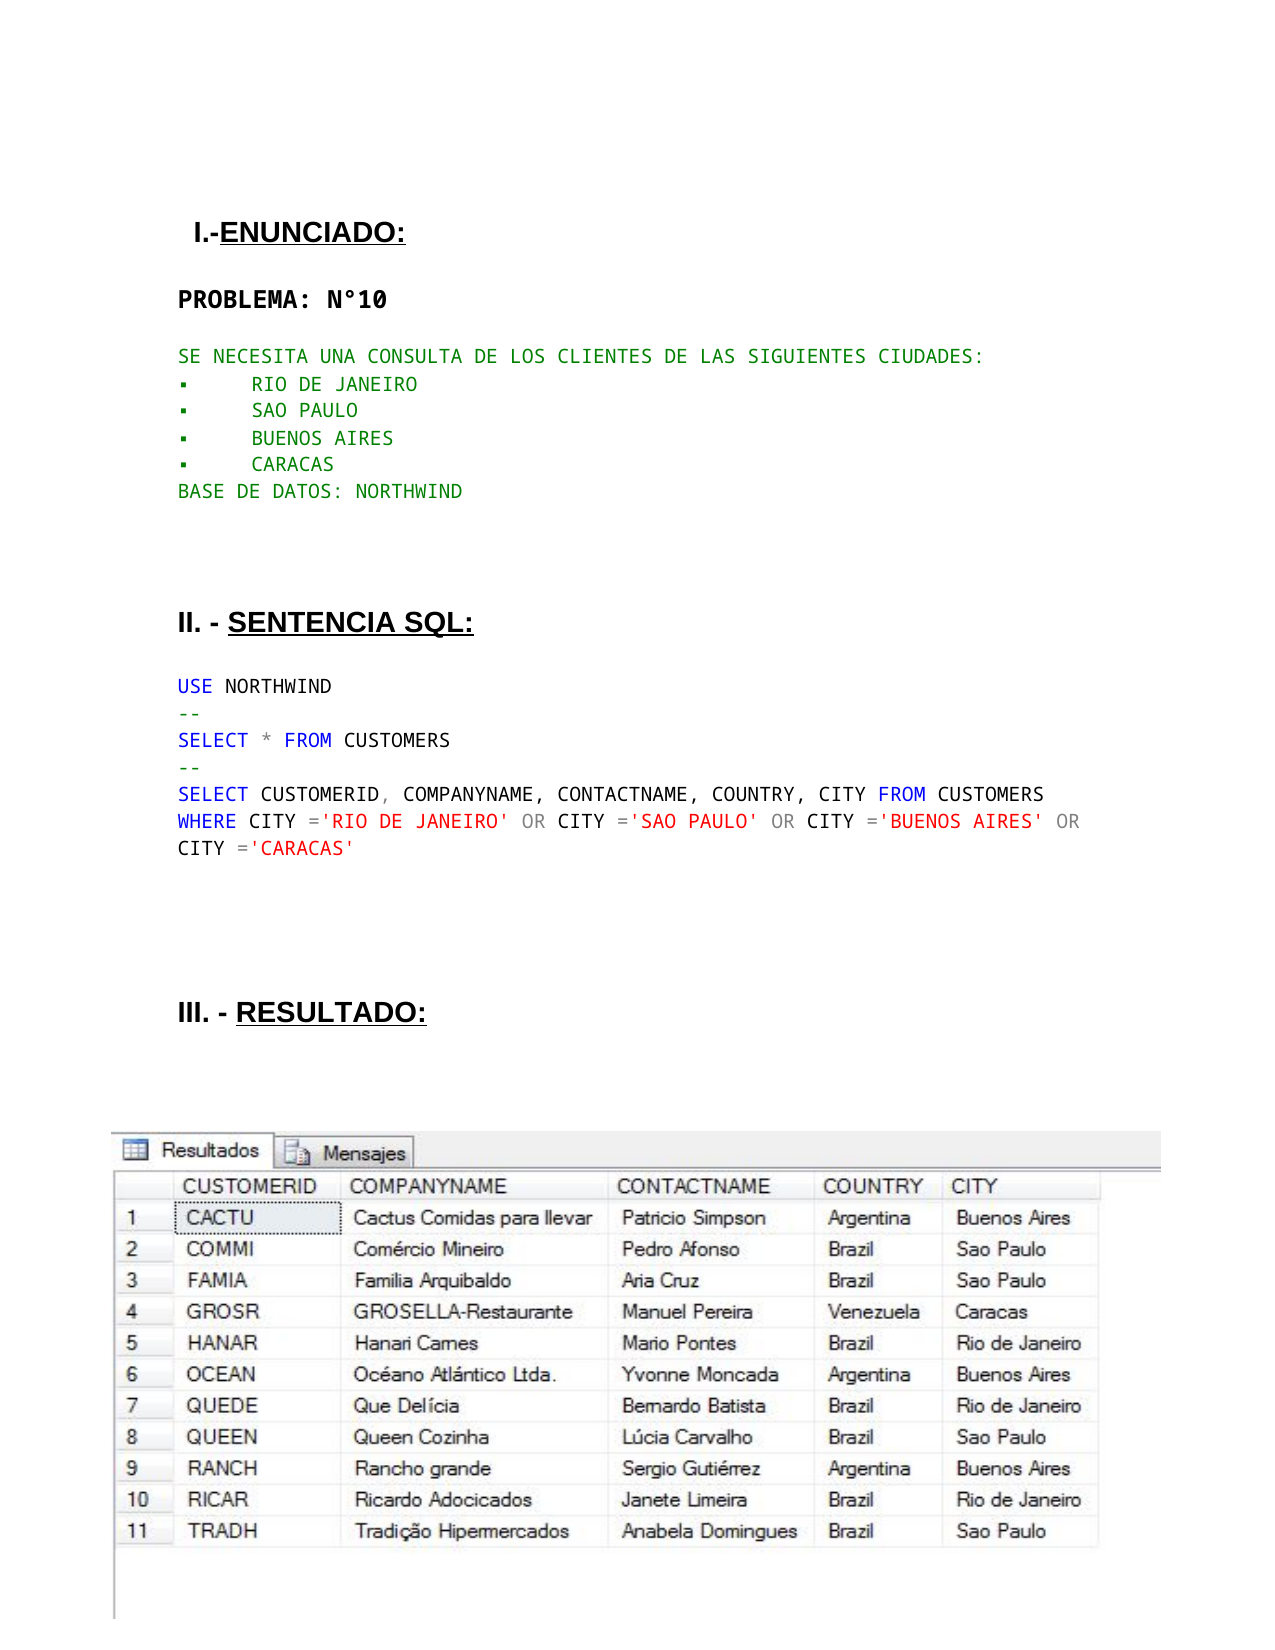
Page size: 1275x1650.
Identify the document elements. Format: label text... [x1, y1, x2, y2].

text SE NECESITA UNA CONSULTA DE LOS CLIENTES DE LAS SIGUIENTES CIUDADES: [177, 343, 1098, 370]
text CITY ='CARACAS' [177, 834, 1098, 861]
text III. - RESULTADO: [177, 995, 1098, 1029]
text WHERE CITY ='RIO DE JANEIRO' OR CITY ='SAO PAULO' OR CITY ='BUENOS AIRES' OR [177, 807, 1098, 834]
text II. - SENTENCIA SQL: [177, 605, 1098, 639]
text BASE DE DATOS: NORTHWIND [177, 478, 1098, 505]
text ▪ SAO PAULO [177, 397, 1098, 424]
text I.-ENUNCIADO: [177, 215, 1098, 248]
text -- [177, 699, 1098, 726]
text SELECT * FROM CUSTOMERS [177, 726, 1098, 753]
text ▪ BUENOS AIRES [177, 424, 1098, 451]
text -- [177, 753, 1098, 780]
text PROBLEMA: N°10 [177, 282, 1098, 316]
text USE NORTHWIND [177, 672, 1098, 699]
text ▪ CARACAS [177, 451, 1098, 478]
text ▪ RIO DE JANEIRO [177, 370, 1098, 397]
text SELECT CUSTOMERID, COMPANYNAME, CONTACTNAME, COUNTRY, CITY FROM CUSTOMERS [177, 780, 1098, 807]
picture [111, 1131, 1161, 1619]
